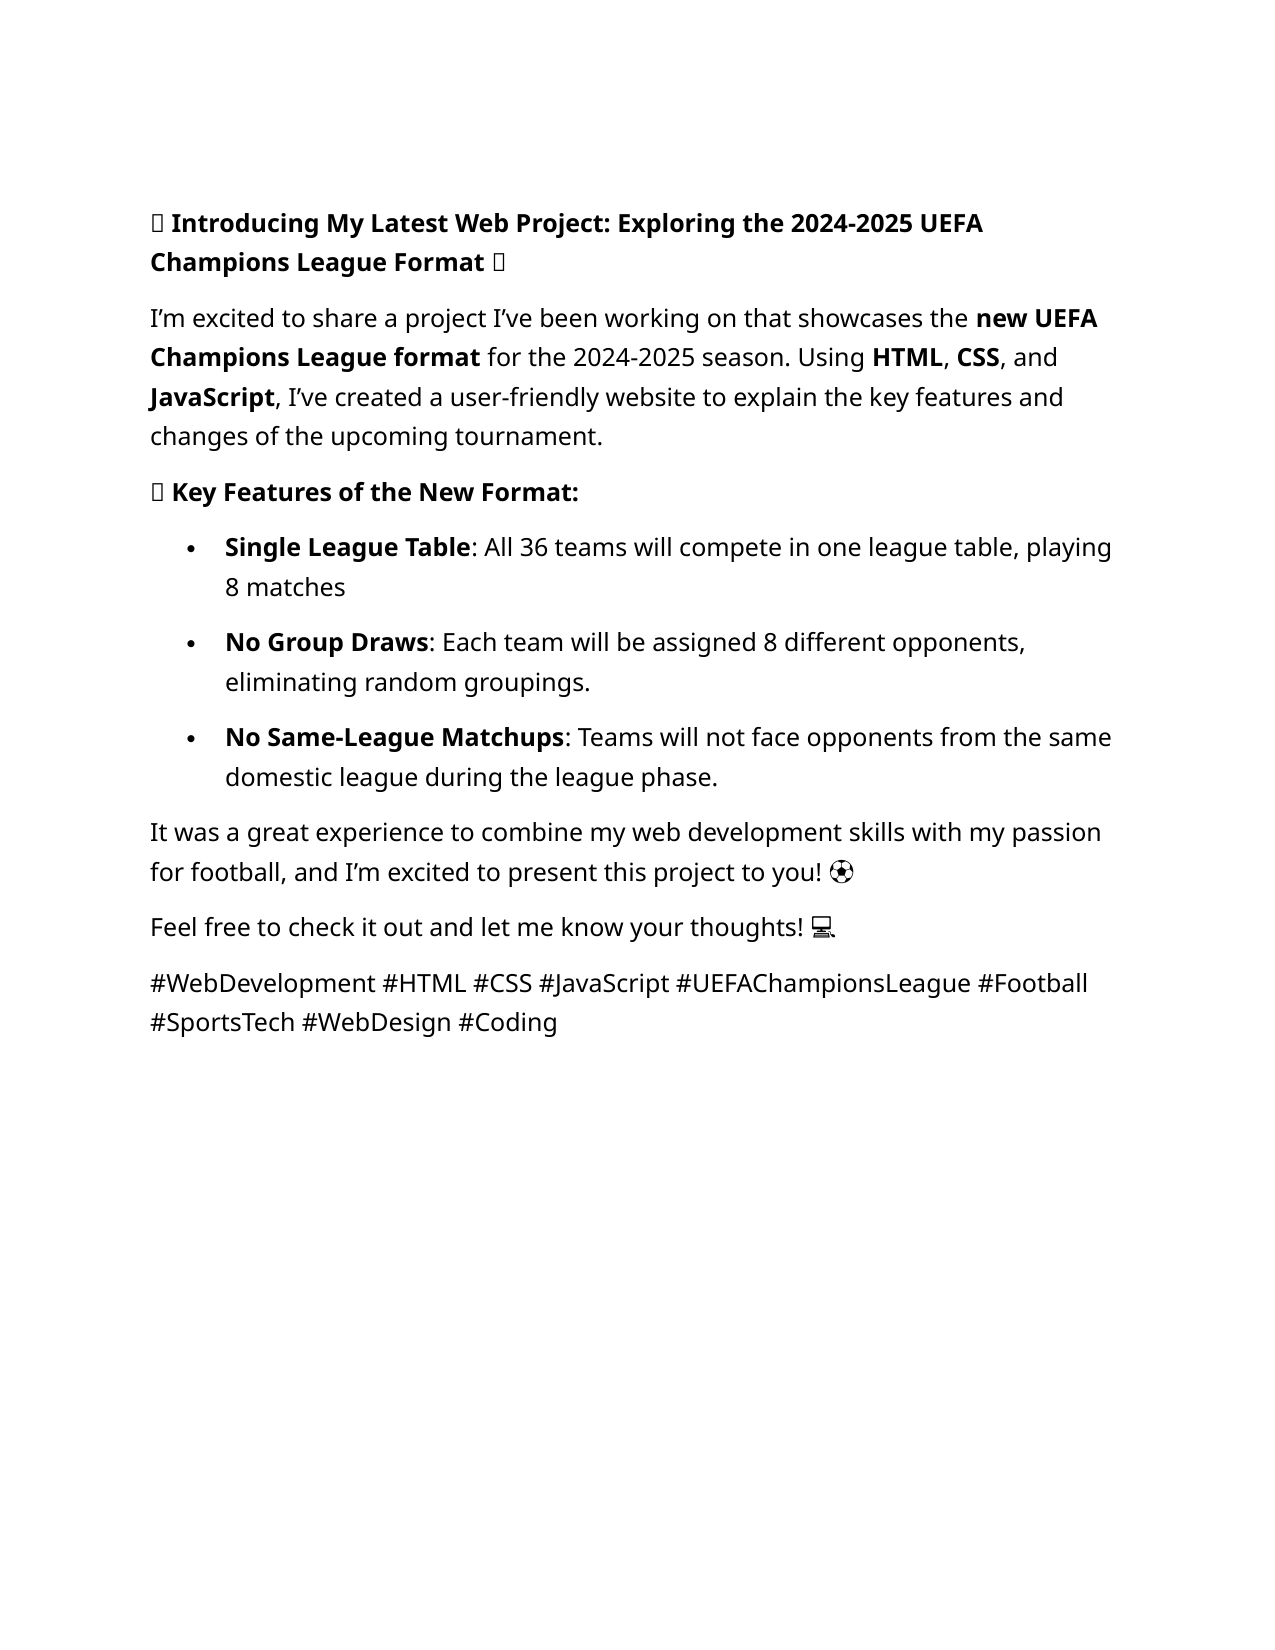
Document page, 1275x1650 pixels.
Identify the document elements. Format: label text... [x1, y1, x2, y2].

text It was a great experience to combine my web development skills with my passion for football, and I’m excited to present this project to you! ⚽ [150, 815, 1125, 888]
text Feel free to check it out and let me know your thoughts! 💻 [150, 910, 1125, 944]
text 🚀 Introducing My Latest Web Project: Exploring the 2024-2025 UEFA Champions League Format 🚀 [150, 206, 1125, 279]
text #WebDevelopment #HTML #CSS #JavaScript #UEFAChampionsLeague #Football #SportsTech #WebDesign #Coding [150, 966, 1125, 1039]
text I’m excited to share a project I’ve been working on that showcases the new UEFA Champions League format for the 2024-2025 season. Using HTML, CSS, and JavaScript, I’ve created a user-friendly website to explain the key features and changes of the upcoming tournament. [150, 301, 1125, 452]
list No Group Draws: Each team will be assigned 8 different opponents, eliminating random groupings. [187, 625, 1125, 698]
text 🔑 Key Features of the New Format: [150, 474, 1125, 508]
list No Same-League Matchups: Teams will not face opponents from the same domestic league during the league phase. [187, 720, 1125, 793]
list Single League Table: All 36 teams will compete in one league table, playing 8 matches [187, 530, 1125, 603]
